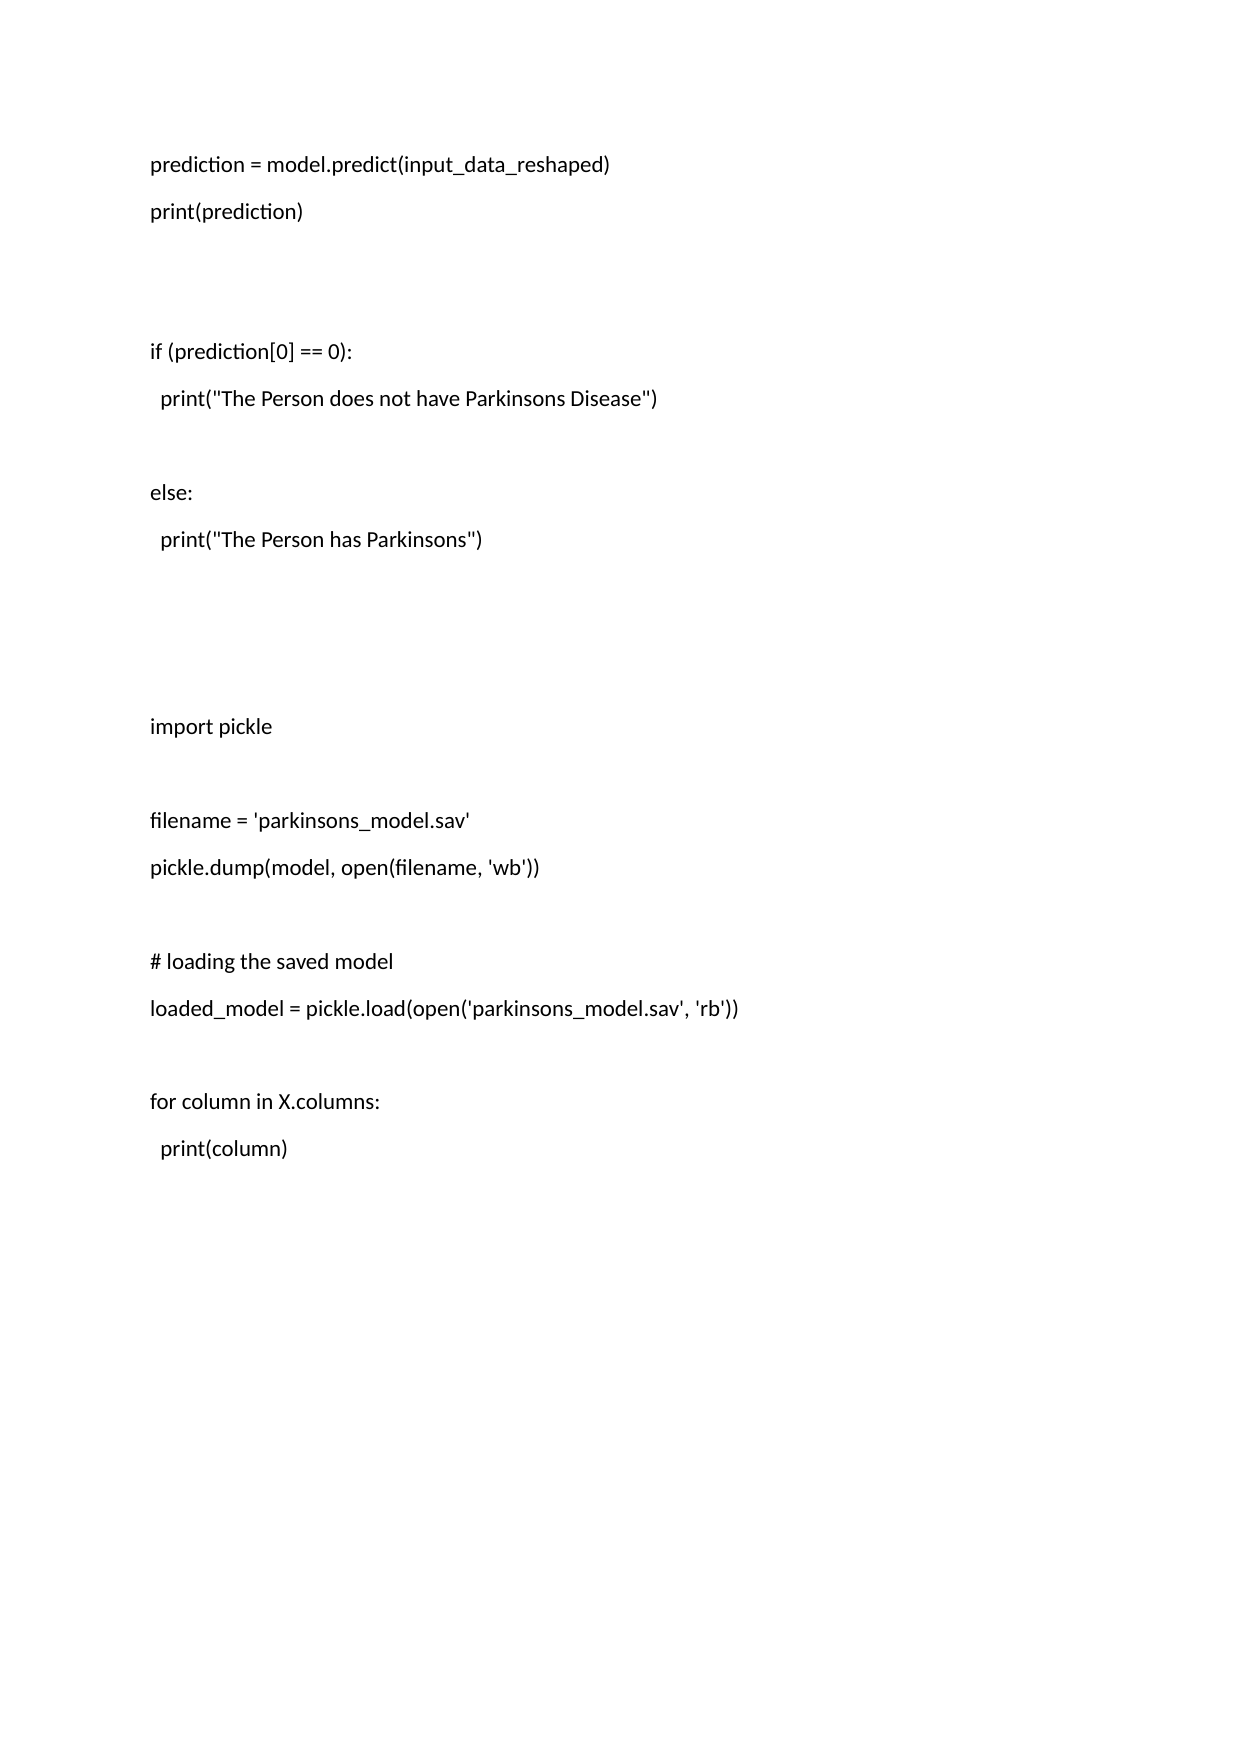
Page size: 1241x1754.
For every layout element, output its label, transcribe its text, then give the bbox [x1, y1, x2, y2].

text print(prediction) [150, 197, 1090, 225]
text prediction = model.predict(input_data_reshaped) [150, 150, 1090, 178]
text # loading the saved model [150, 947, 1090, 975]
text print("The Person has Parkinsons") [150, 525, 1090, 553]
text import pickle [150, 712, 1090, 741]
text print("The Person does not have Parkinsons Disease") [150, 384, 1090, 412]
text filename = 'parkinsons_model.sav' [150, 806, 1090, 834]
text loaded_model = pickle.load(open('parkinsons_model.sav', 'rb')) [150, 994, 1090, 1022]
text print(column) [150, 1134, 1090, 1162]
text if (prediction[0] == 0): [150, 337, 1090, 366]
text else: [150, 478, 1090, 506]
text for column in X.columns: [150, 1087, 1090, 1116]
text pickle.dump(model, open(filename, 'wb')) [150, 853, 1090, 881]
